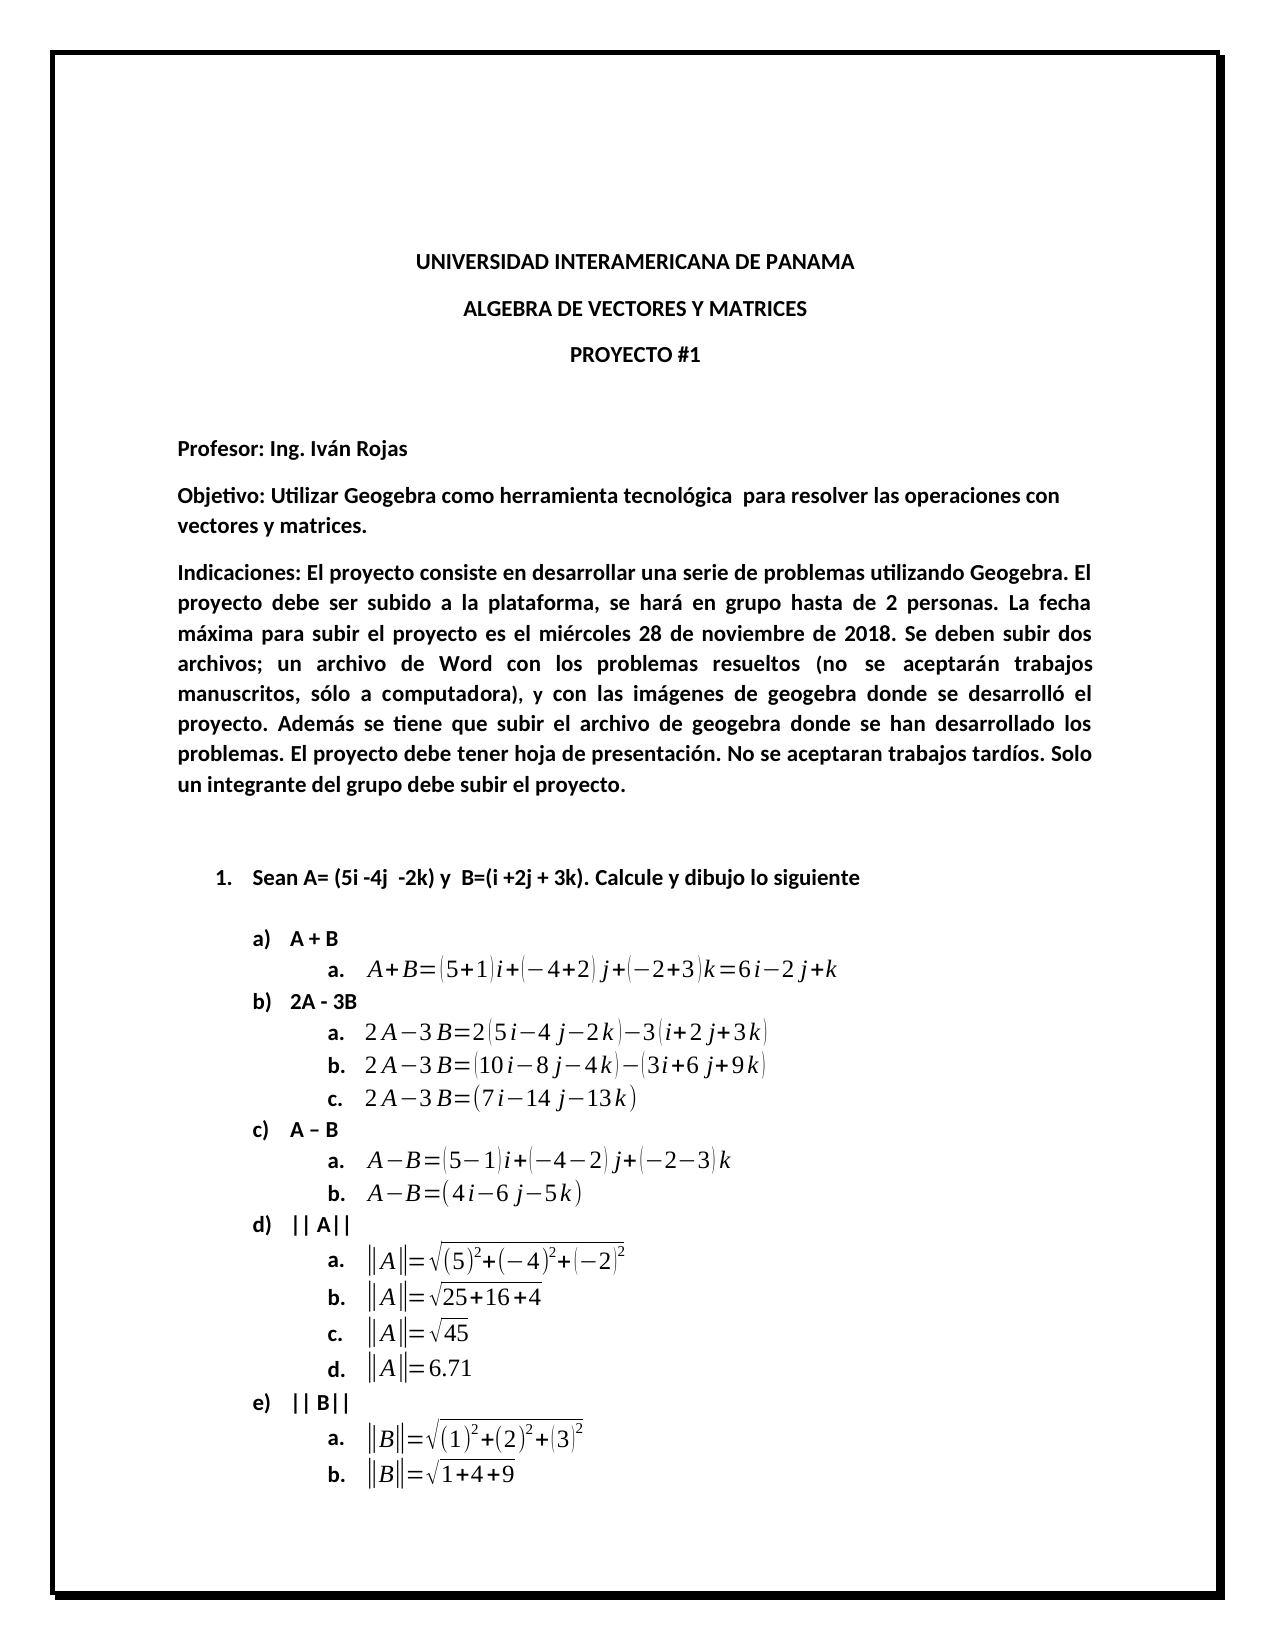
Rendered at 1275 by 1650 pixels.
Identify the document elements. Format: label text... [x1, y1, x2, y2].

text Objetivo: Utilizar Geogebra como herramienta tecnológica para resolver las operaciones con vectores y matrices. [177, 481, 1093, 539]
text Profesor: Ing. Iván Rojas [177, 434, 1093, 462]
list 2A - 3B [252, 987, 1093, 1015]
text Indicaciones: El proyecto consiste en desarrollar una serie de problemas utilizando Geogebra. El proyecto debe ser subido a la plataforma, se hará en grupo hasta de 2 personas. La fecha máxima para subir el proyecto es el miércoles 28 de noviembre de 2018. Se deben subir dos archivos; un archivo de Word con los problemas resueltos (no se aceptarán trabajos manuscritos, sólo a computadora), y con las imágenes de geogebra donde se desarrolló el proyecto. Además se tiene que subir el archivo de geogebra donde se han desarrollado los problemas. El proyecto debe tener hoja de presentación. No se aceptaran trabajos tardíos. Solo un integrante del grupo debe subir el proyecto. [177, 558, 1093, 798]
list || B|| [252, 1388, 1093, 1416]
text PROYECTO #1 [177, 341, 1093, 368]
list A – B [252, 1115, 1093, 1143]
list Sean A= (5i -4j -2k) y B=(i +2j + 3k). Calcule y dibujo lo siguiente [215, 863, 1093, 891]
text ALGEBRA DE VECTORES Y MATRICES [177, 294, 1093, 322]
text UNIVERSIDAD INTERAMERICANA DE PANAMA [177, 247, 1093, 275]
list A + B [252, 924, 1093, 952]
list || A|| [252, 1210, 1093, 1238]
